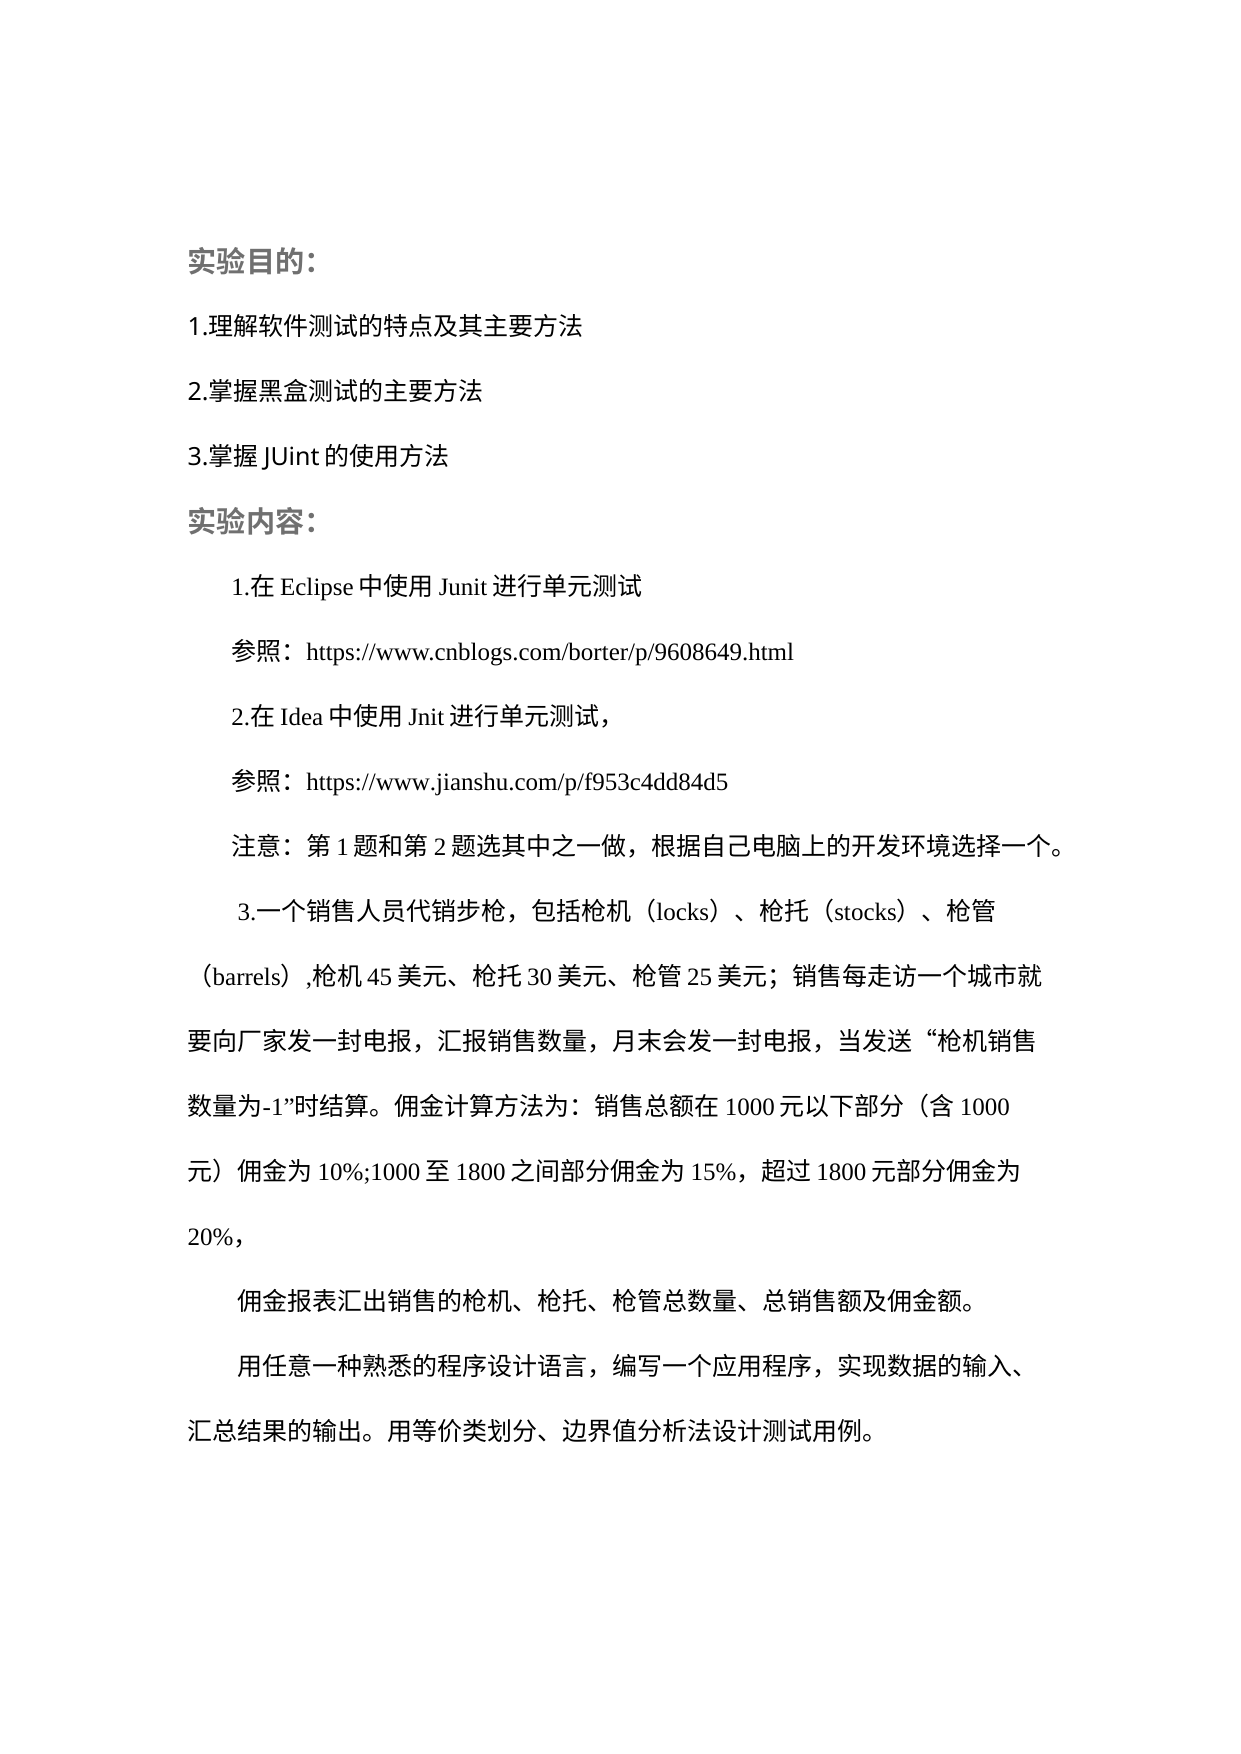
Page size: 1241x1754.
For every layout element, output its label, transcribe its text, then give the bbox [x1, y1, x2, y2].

text 佣金报表汇出销售的枪机、枪托、枪管总数量、总销售额及佣金额。 [187, 1267, 1053, 1332]
text 3.掌握JUint的使用方法 [187, 422, 1053, 487]
text 实验内容： [187, 487, 1053, 552]
text 注意：第1题和第2题选其中之一做，根据自己电脑上的开发环境选择一个。 [187, 812, 1053, 877]
text 1.在Eclipse中使用Junit进行单元测试 [187, 552, 1053, 617]
text 2.掌握黑盒测试的主要方法 [187, 357, 1053, 422]
text 实验目的： [187, 227, 1053, 292]
text 2.在Idea中使用Jnit进行单元测试， [187, 682, 1053, 747]
text 参照：https://www.jianshu.com/p/f953c4dd84d5 [187, 747, 1053, 812]
text 1.理解软件测试的特点及其主要方法 [187, 292, 1053, 357]
text 3.一个销售人员代销步枪，包括枪机（locks）、枪托（stocks）、枪管（barrels）,枪机45美元、枪托30美元、枪管25美元；销售每走访一个城市就要向厂家发一封电报，汇报销售数量，月末会发一封电报，当发送“枪机销售数量为-1”时结算。佣金计算方法为：销售总额在1000元以下部分（含1000元）佣金为10%;1000至1800之间部分佣金为15%，超过1800元部分佣金为20%， [187, 877, 1053, 1267]
text 用任意一种熟悉的程序设计语言，编写一个应用程序，实现数据的输入、汇总结果的输出。用等价类划分、边界值分析法设计测试用例。 [187, 1332, 1053, 1462]
text 参照：https://www.cnblogs.com/borter/p/9608649.html [187, 617, 1053, 682]
